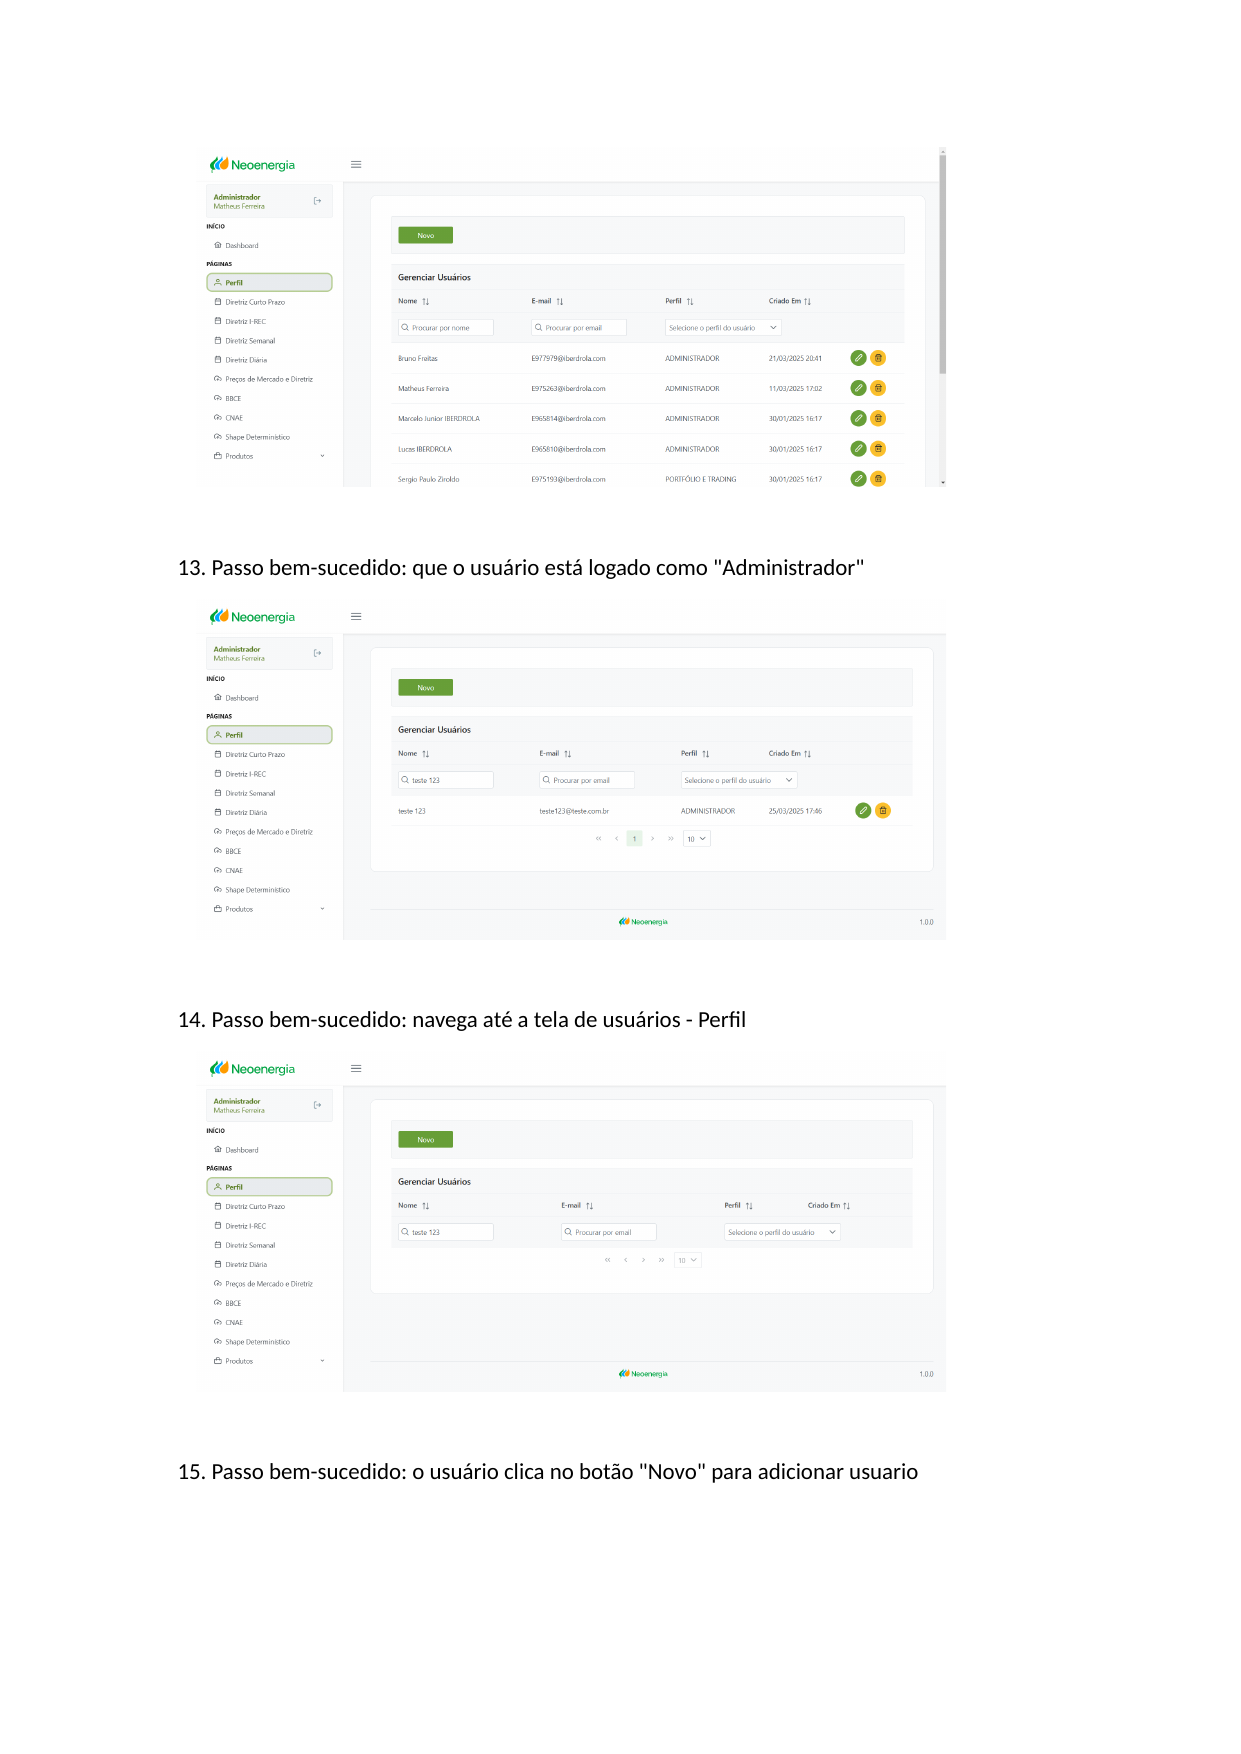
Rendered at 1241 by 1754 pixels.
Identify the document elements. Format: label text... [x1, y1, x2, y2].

text 14. Passo bem-sucedido: navega até a tela de usuários - Perfil [177, 1005, 1063, 1033]
picture [196, 1051, 947, 1392]
text 15. Passo bem-sucedido: o usuário clica no botão "Novo" para adicionar usuario [177, 1457, 1063, 1485]
text 13. Passo bem-sucedido: que o usuário está logado como "Administrador" [177, 553, 1063, 581]
picture [196, 147, 947, 487]
picture [196, 599, 947, 940]
